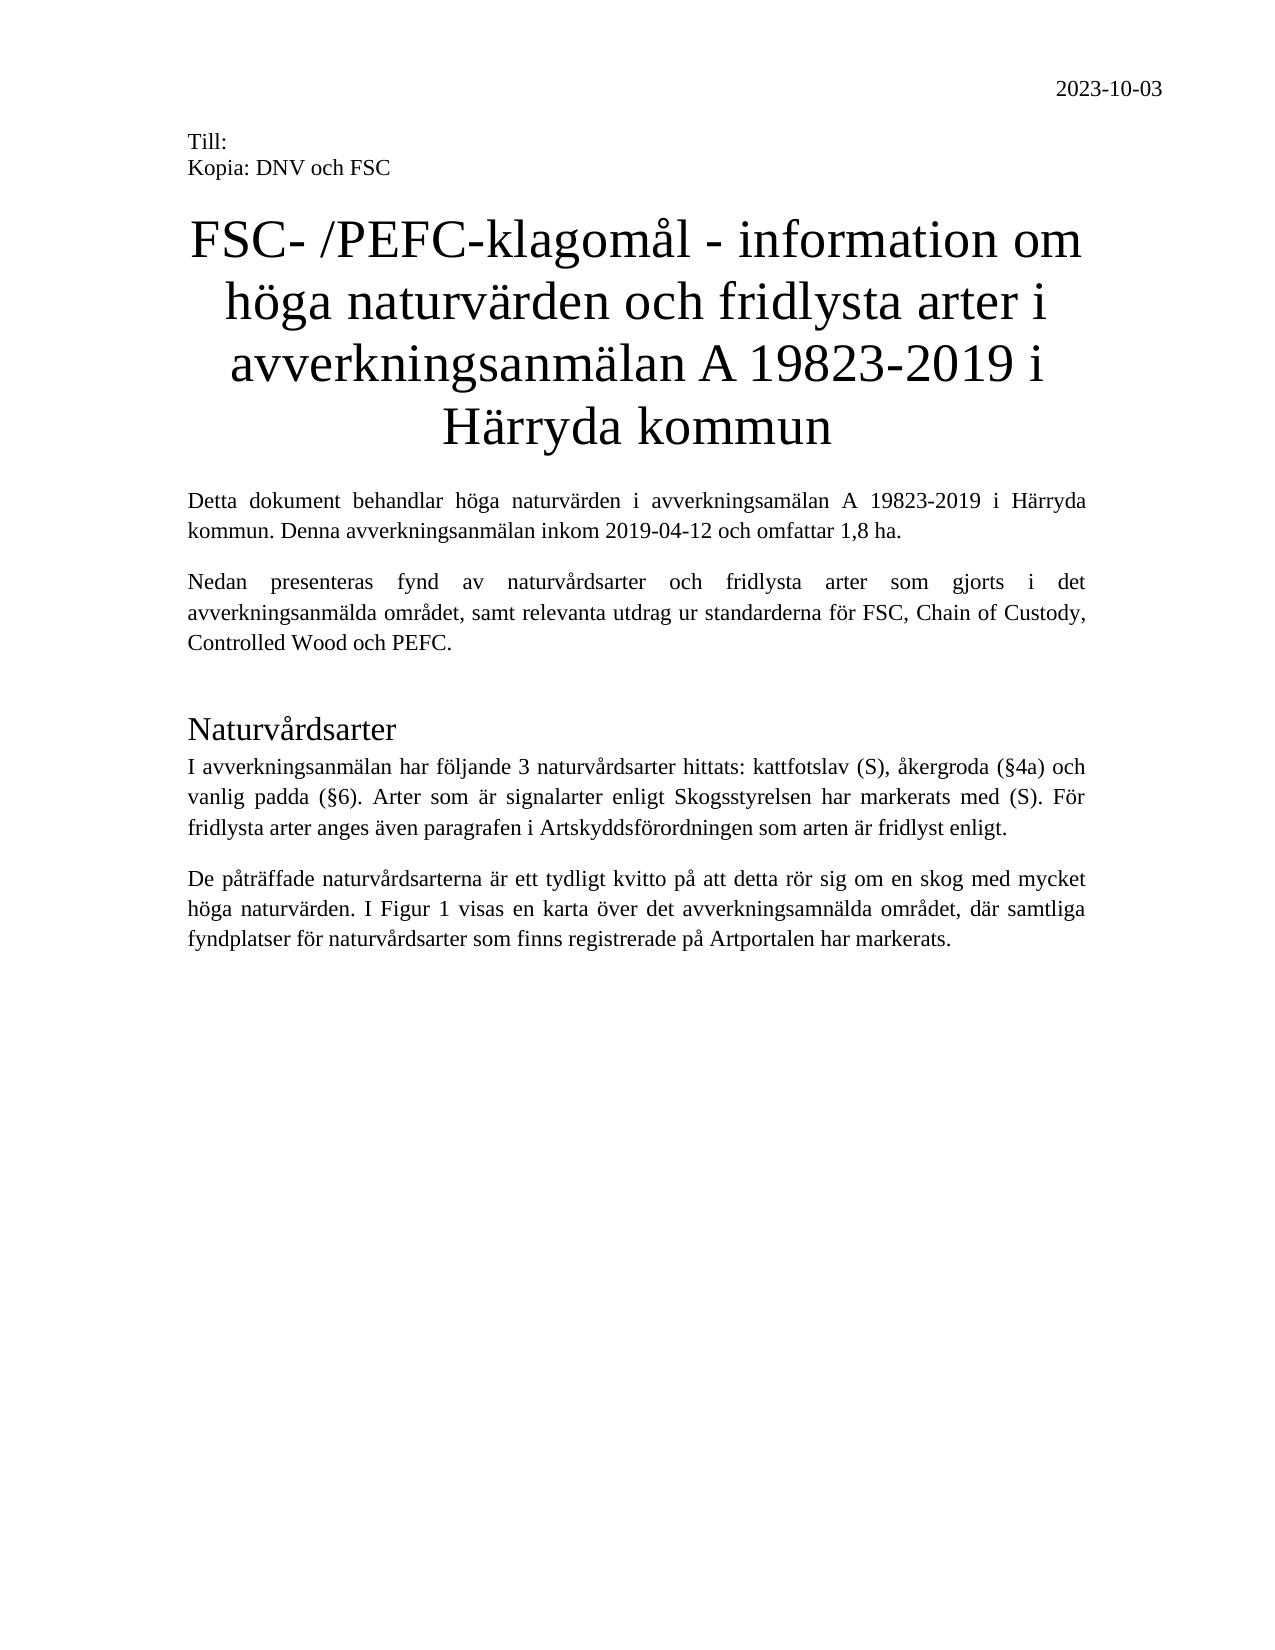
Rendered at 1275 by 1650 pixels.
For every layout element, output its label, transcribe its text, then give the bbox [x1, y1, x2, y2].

title FSC- /PEFC-klagomål - information om höga naturvärden och fridlysta arter i avverkningsanmälan A 19823-2019 i Härryda kommun [187, 207, 1087, 456]
subtitle Naturvårdsarter [187, 709, 1087, 747]
text De påträffade naturvårdsarterna är ett tydligt kvitto på att detta rör sig om en skog med mycket höga naturvärden. I Figur 1 visas en karta över det avverkningsamnälda området, där samtliga fyndplatser för naturvårdsarter som finns registrerade på Artportalen har markerats. [187, 864, 1087, 951]
text Nedan presenteras fynd av naturvårdsarter och fridlysta arter som gjorts i det avverkningsanmälda området, samt relevanta utdrag ur standarderna för FSC, Chain of Custody, Controlled Wood och PEFC. [187, 568, 1087, 655]
text Detta dokument behandlar höga naturvärden i avverkningsamälan A 19823-2019 i Härryda kommun. Denna avverkningsanmälan inkom 2019-04-12 och omfattar 1,8 ha. [187, 487, 1087, 544]
text I avverkningsanmälan har följande 3 naturvårdsarter hittats: kattfotslav (S), åkergroda (§4a) och vanlig padda (§6). Arter som är signalarter enligt Skogsstyrelsen har markerats med (S). För fridlysta arter anges även paragrafen i Artskyddsförordningen som arten är fridlyst enligt. [187, 753, 1087, 840]
